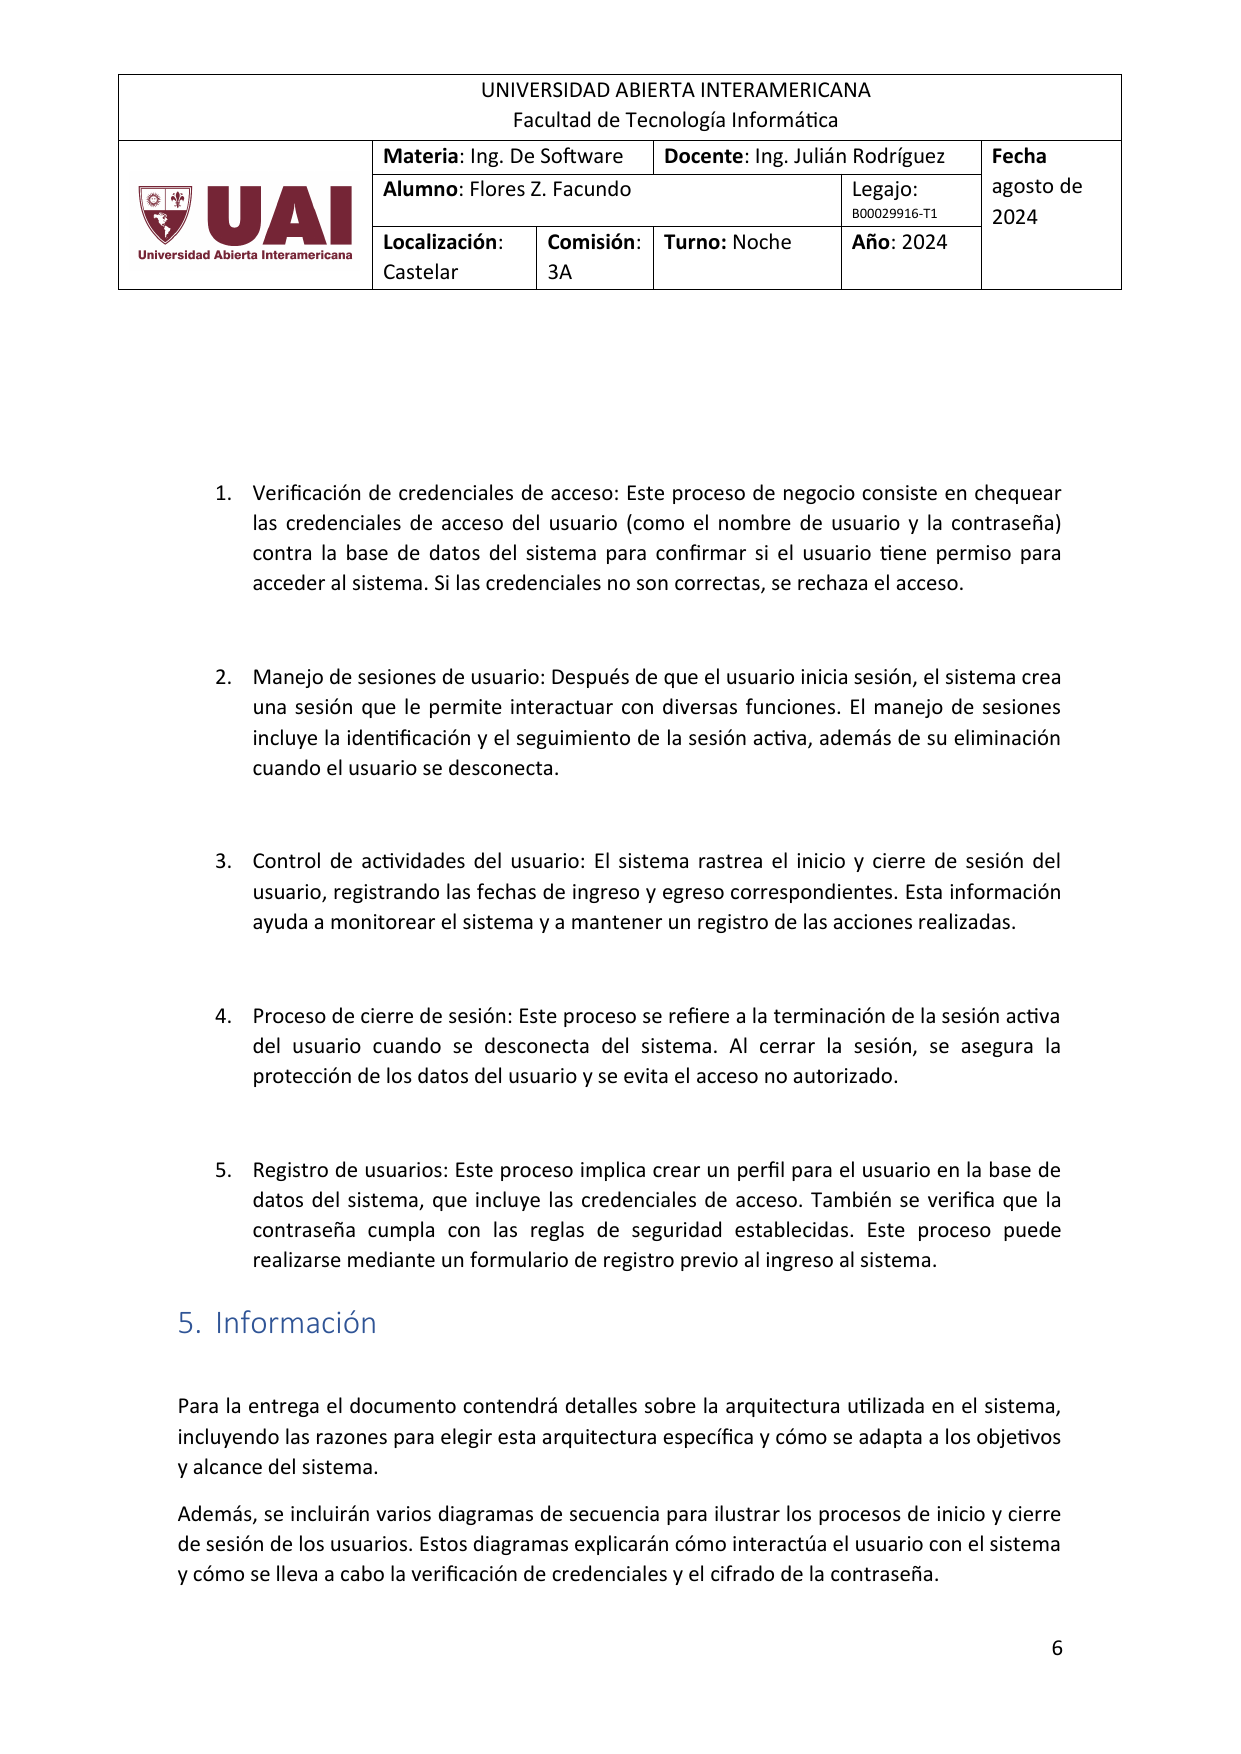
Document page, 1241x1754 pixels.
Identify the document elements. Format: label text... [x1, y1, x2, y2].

text Además, se incluirán varios diagramas de secuencia para ilustrar los procesos de inicio y cierre de sesión de los usuarios. Estos diagramas explicarán cómo interactúa el usuario con el sistema y cómo se lleva a cabo la verificación de credenciales y el cifrado de la contraseña. [177, 1499, 1063, 1587]
list Control de actividades del usuario: El sistema rastrea el inicio y cierre de sesión del usuario, registrando las fechas de ingreso y egreso correspondientes. Esta información ayuda a monitorear el sistema y a mantener un registro de las acciones realizadas. [215, 847, 1063, 935]
subtitle Información [177, 1301, 1063, 1341]
list Manejo de sesiones de usuario: Después de que el usuario inicia sesión, el sistema crea una sesión que le permite interactuar con diversas funciones. El manejo de sesiones incluye la identificación y el seguimiento de la sesión activa, además de su eliminación cuando el usuario se desconecta. [215, 662, 1063, 781]
list Registro de usuarios: Este proceso implica crear un perfil para el usuario en la base de datos del sistema, que incluye las credenciales de acceso. También se verifica que la contraseña cumpla con las reglas de seguridad establecidas. Este proceso puede realizarse mediante un formulario de registro previo al ingreso al sistema. [215, 1155, 1063, 1273]
picture [129, 171, 361, 271]
text Para la entrega el documento contendrá detalles sobre la arquitectura utilizada en el sistema, incluyendo las razones para elegir esta arquitectura específica y cómo se adapta a los objetivos y alcance del sistema. [177, 1392, 1063, 1480]
list Verificación de credenciales de acceso: Este proceso de negocio consiste en chequear las credenciales de acceso del usuario (como el nombre de usuario y la contraseña) contra la base de datos del sistema para confirmar si el usuario tiene permiso para acceder al sistema. Si las credenciales no son correctas, se rechaza el acceso. [215, 478, 1063, 596]
list Proceso de cierre de sesión: Este proceso se refiere a la terminación de la sesión activa del usuario cuando se desconecta del sistema. Al cerrar la sesión, se asegura la protección de los datos del usuario y se evita el acceso no autorizado. [215, 1001, 1063, 1089]
